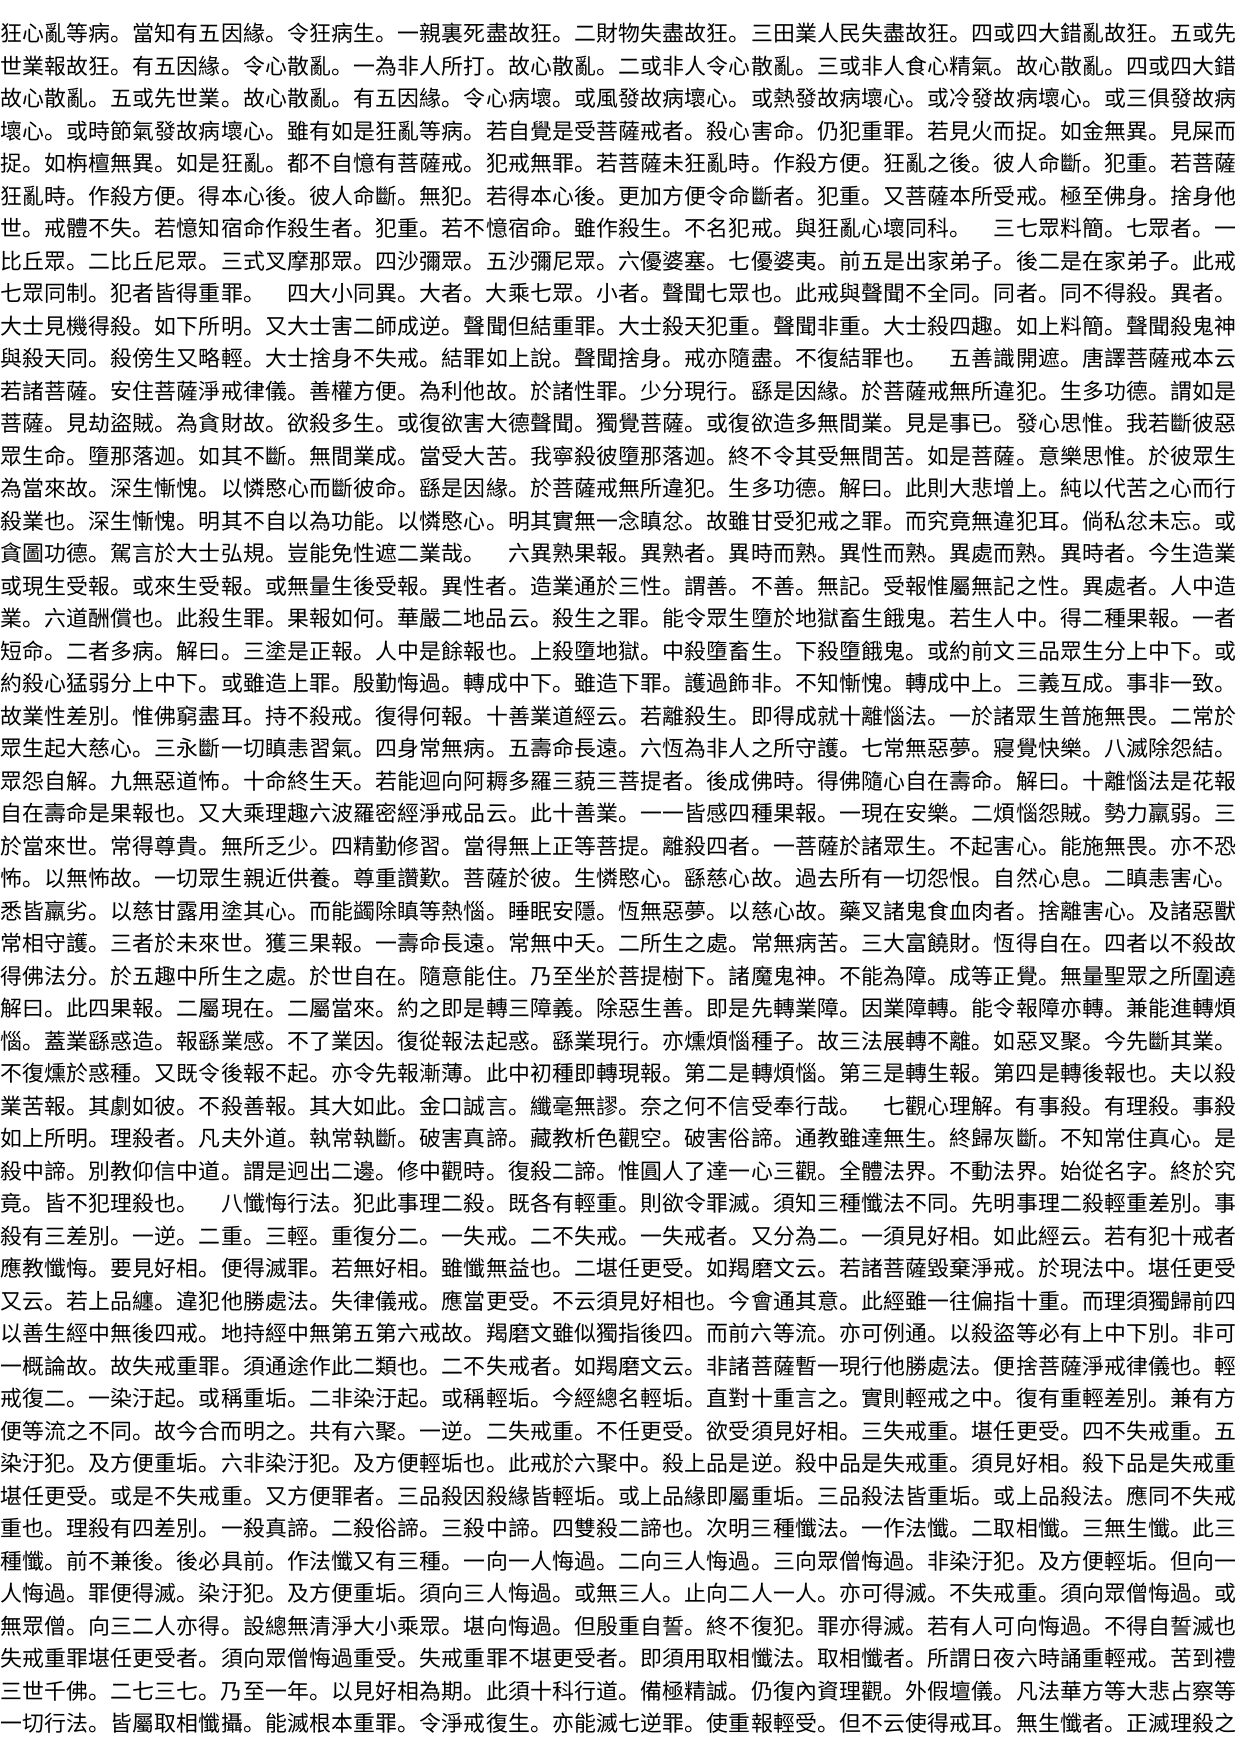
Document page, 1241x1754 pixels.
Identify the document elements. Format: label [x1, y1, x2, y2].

text [0, 16, 1240, 1738]
